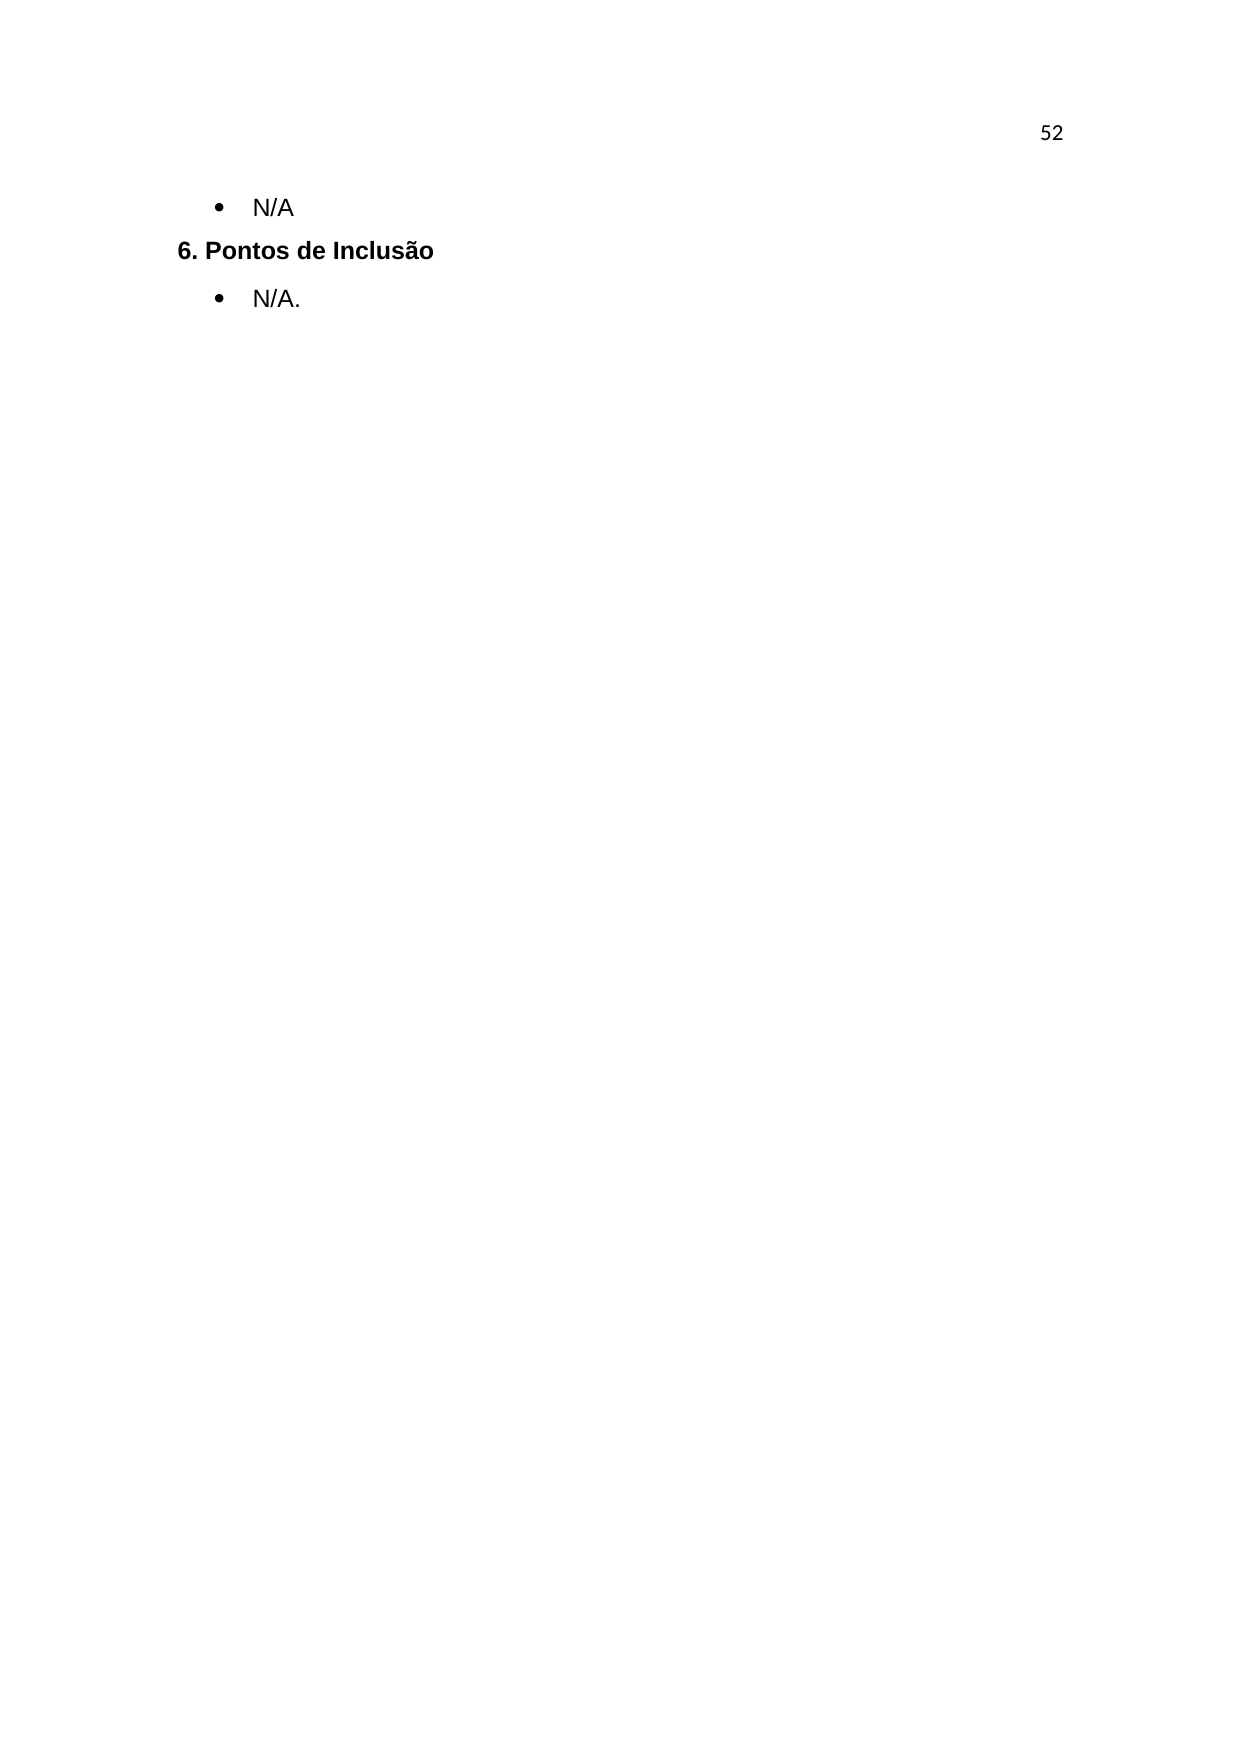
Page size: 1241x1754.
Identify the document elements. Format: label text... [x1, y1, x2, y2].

text 6. Pontos de Inclusão [177, 236, 1063, 265]
list N/A [215, 193, 1063, 222]
list N/A. [215, 284, 1063, 313]
